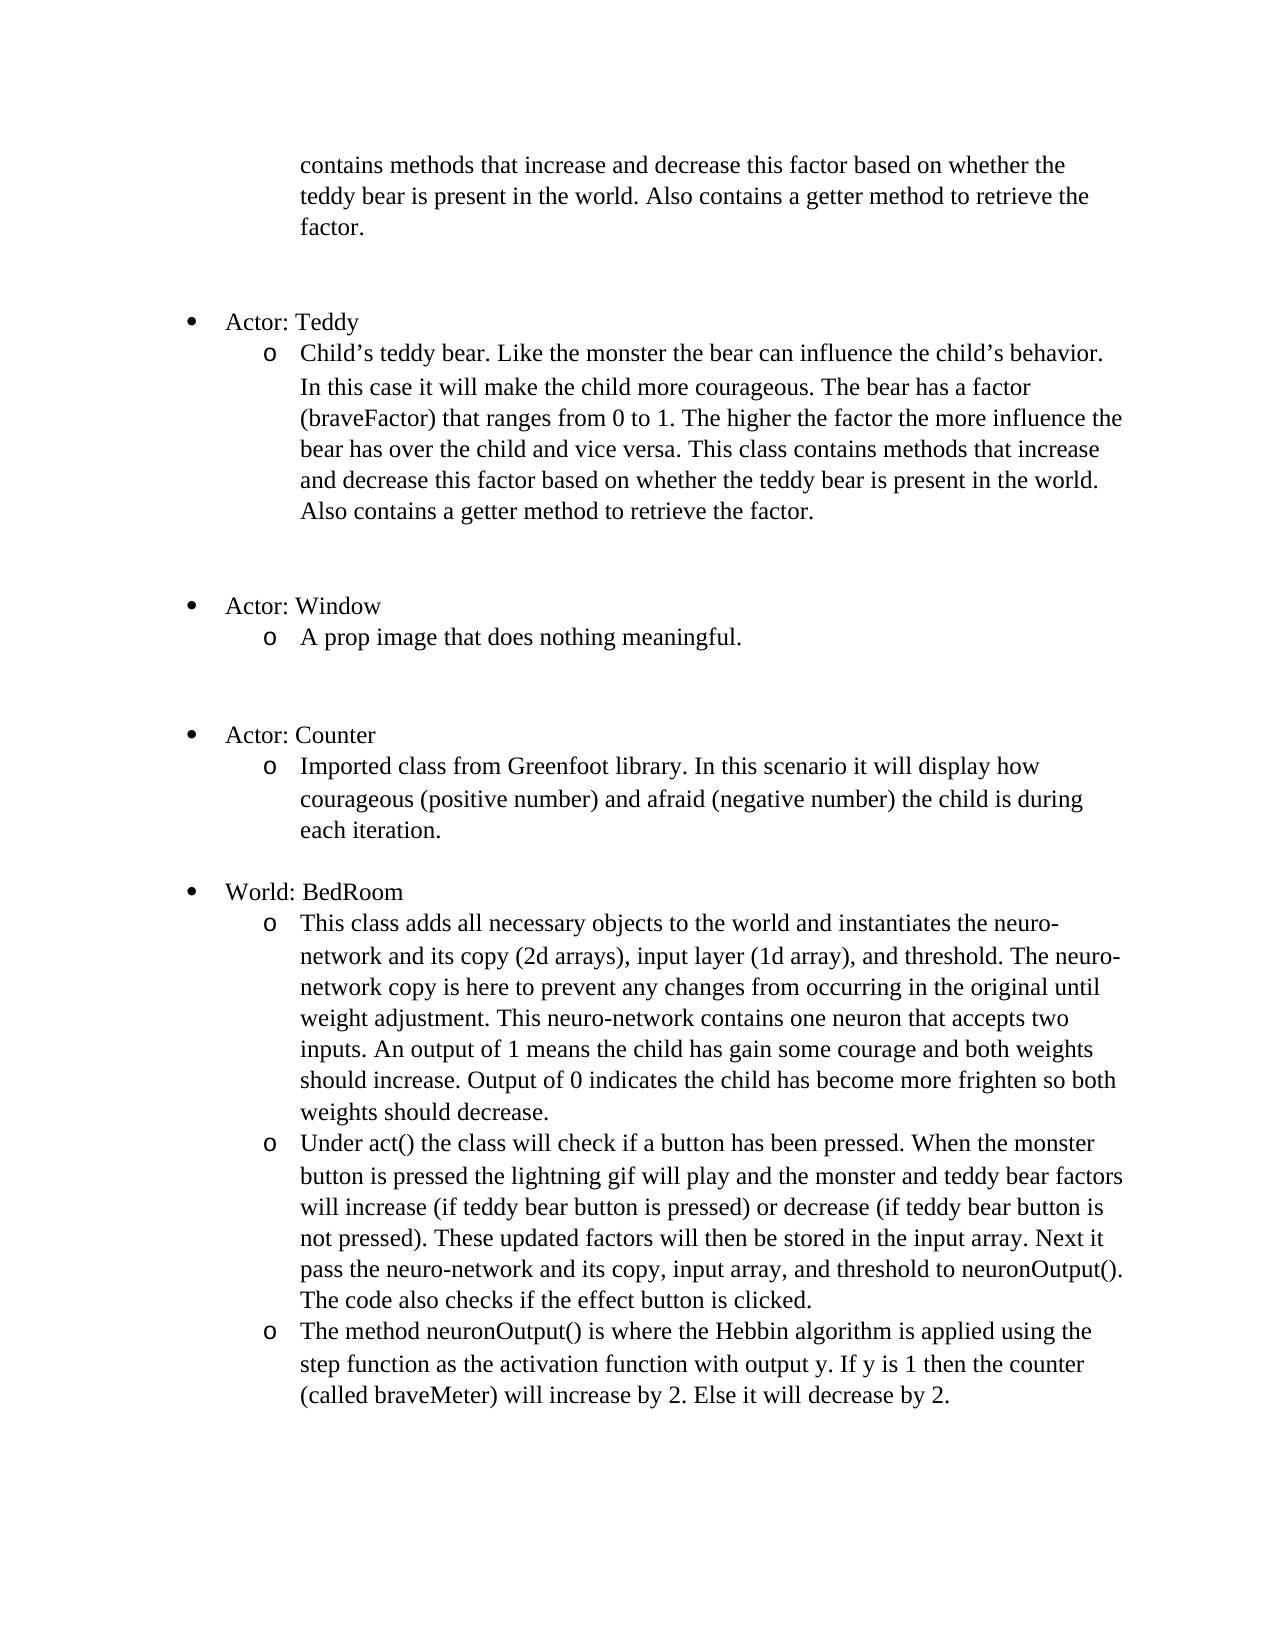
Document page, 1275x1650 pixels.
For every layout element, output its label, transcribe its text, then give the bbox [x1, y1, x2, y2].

list Actor: Teddy [187, 307, 1125, 336]
list The method neuronOutput() is where the Hebbin algorithm is applied using the step function as the activation function with output y. If y is 1 then the counter (called braveMeter) will increase by 2. Else it will decrease by 2. [262, 1316, 1125, 1409]
list Actor: Window [187, 591, 1125, 620]
list Imported class from Greenfoot library. In this scenario it will display how courageous (positive number) and afraid (negative number) the child is during each iteration. [262, 751, 1125, 844]
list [262, 150, 1125, 241]
list Actor: Counter [187, 720, 1125, 749]
list Under act() the class will check if a button has been pressed. When the monster button is pressed the lightning gif will play and the monster and teddy bear factors will increase (if teddy bear button is pressed) or decrease (if teddy bear button is not pressed). These updated factors will then be stored in the input array. Next it pass the neuro-network and its copy, input array, and threshold to neuronOutput(). The code also checks if the effect button is clicked. [262, 1128, 1125, 1314]
list Child’s teddy bear. Like the monster the bear can influence the child’s behavior. In this case it will make the child more courageous. The bear has a factor (braveFactor) that ranges from 0 to 1. The higher the factor the more influence the bear has over the child and vice versa. This class contains methods that increase and decrease this factor based on whether the teddy bear is present in the world. Also contains a getter method to retrieve the factor. [262, 338, 1125, 524]
list This class adds all necessary objects to the world and instantiates the neuro-network and its copy (2d arrays), input layer (1d array), and threshold. The neuro-network copy is here to prevent any changes from occurring in the original until weight adjustment. This neuro-network contains one neuron that accepts two inputs. An output of 1 means the child has gain some courage and both weights should increase. Output of 0 indicates the child has become more frighten so both weights should decrease. [262, 908, 1125, 1125]
list World: BedRoom [187, 877, 1125, 906]
list A prop image that does nothing meaningful. [262, 622, 1125, 653]
